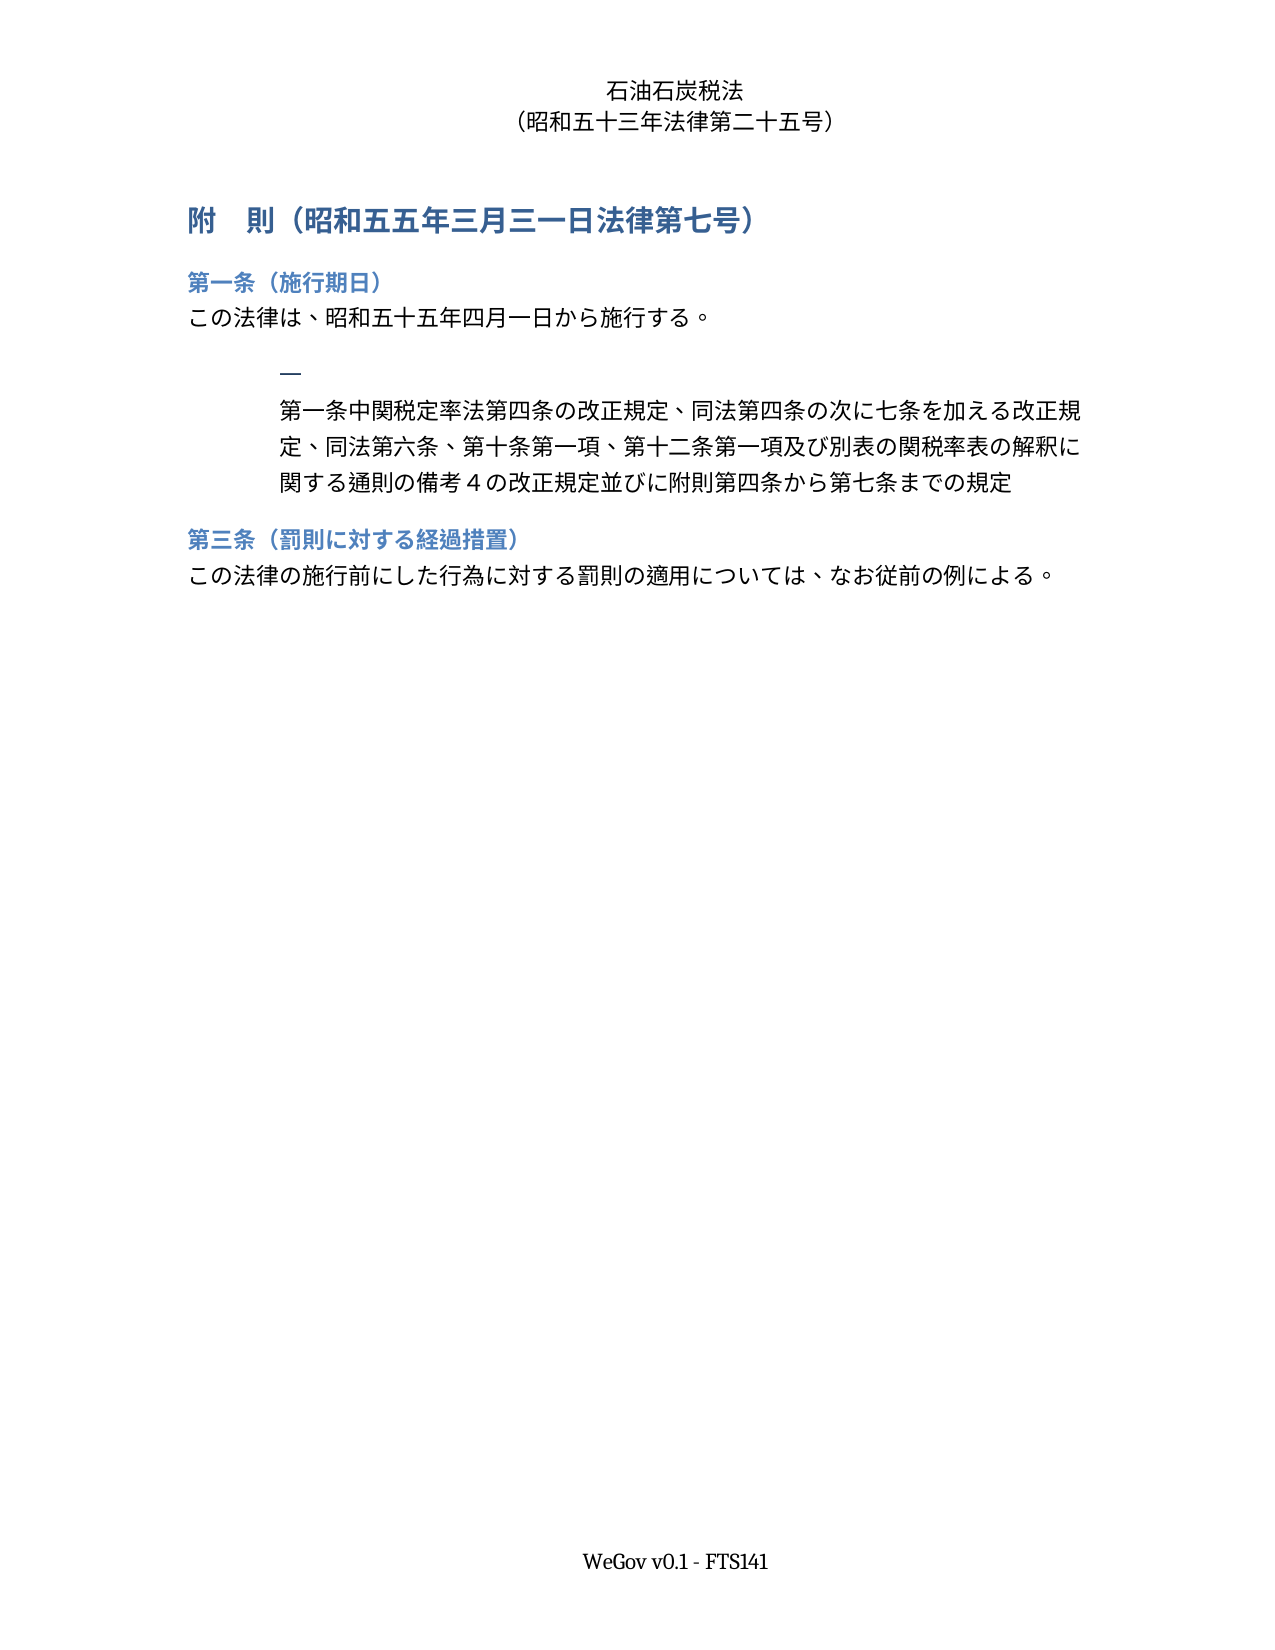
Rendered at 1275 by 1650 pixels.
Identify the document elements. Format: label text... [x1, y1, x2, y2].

text この法律の施行前にした行為に対する罰則の適用については、なお従前の例による。 [187, 560, 1087, 591]
subtitle 附 則（昭和五五年三月三一日法律第七号） [187, 200, 1087, 240]
subtitle 一 [279, 359, 1087, 390]
subtitle 第三条（罰則に対する経過措置） [187, 524, 1087, 555]
text 第一条中関税定率法第四条の改正規定、同法第四条の次に七条を加える改正規定、同法第六条、第十条第一項、第十二条第一項及び別表の関税率表の解釈に関する通則の備考４の改正規定並びに附則第四条から第七条までの規定 [279, 395, 1087, 498]
subtitle 第一条（施行期日） [187, 266, 1087, 298]
text この法律は、昭和五十五年四月一日から施行する。 [187, 302, 1087, 334]
